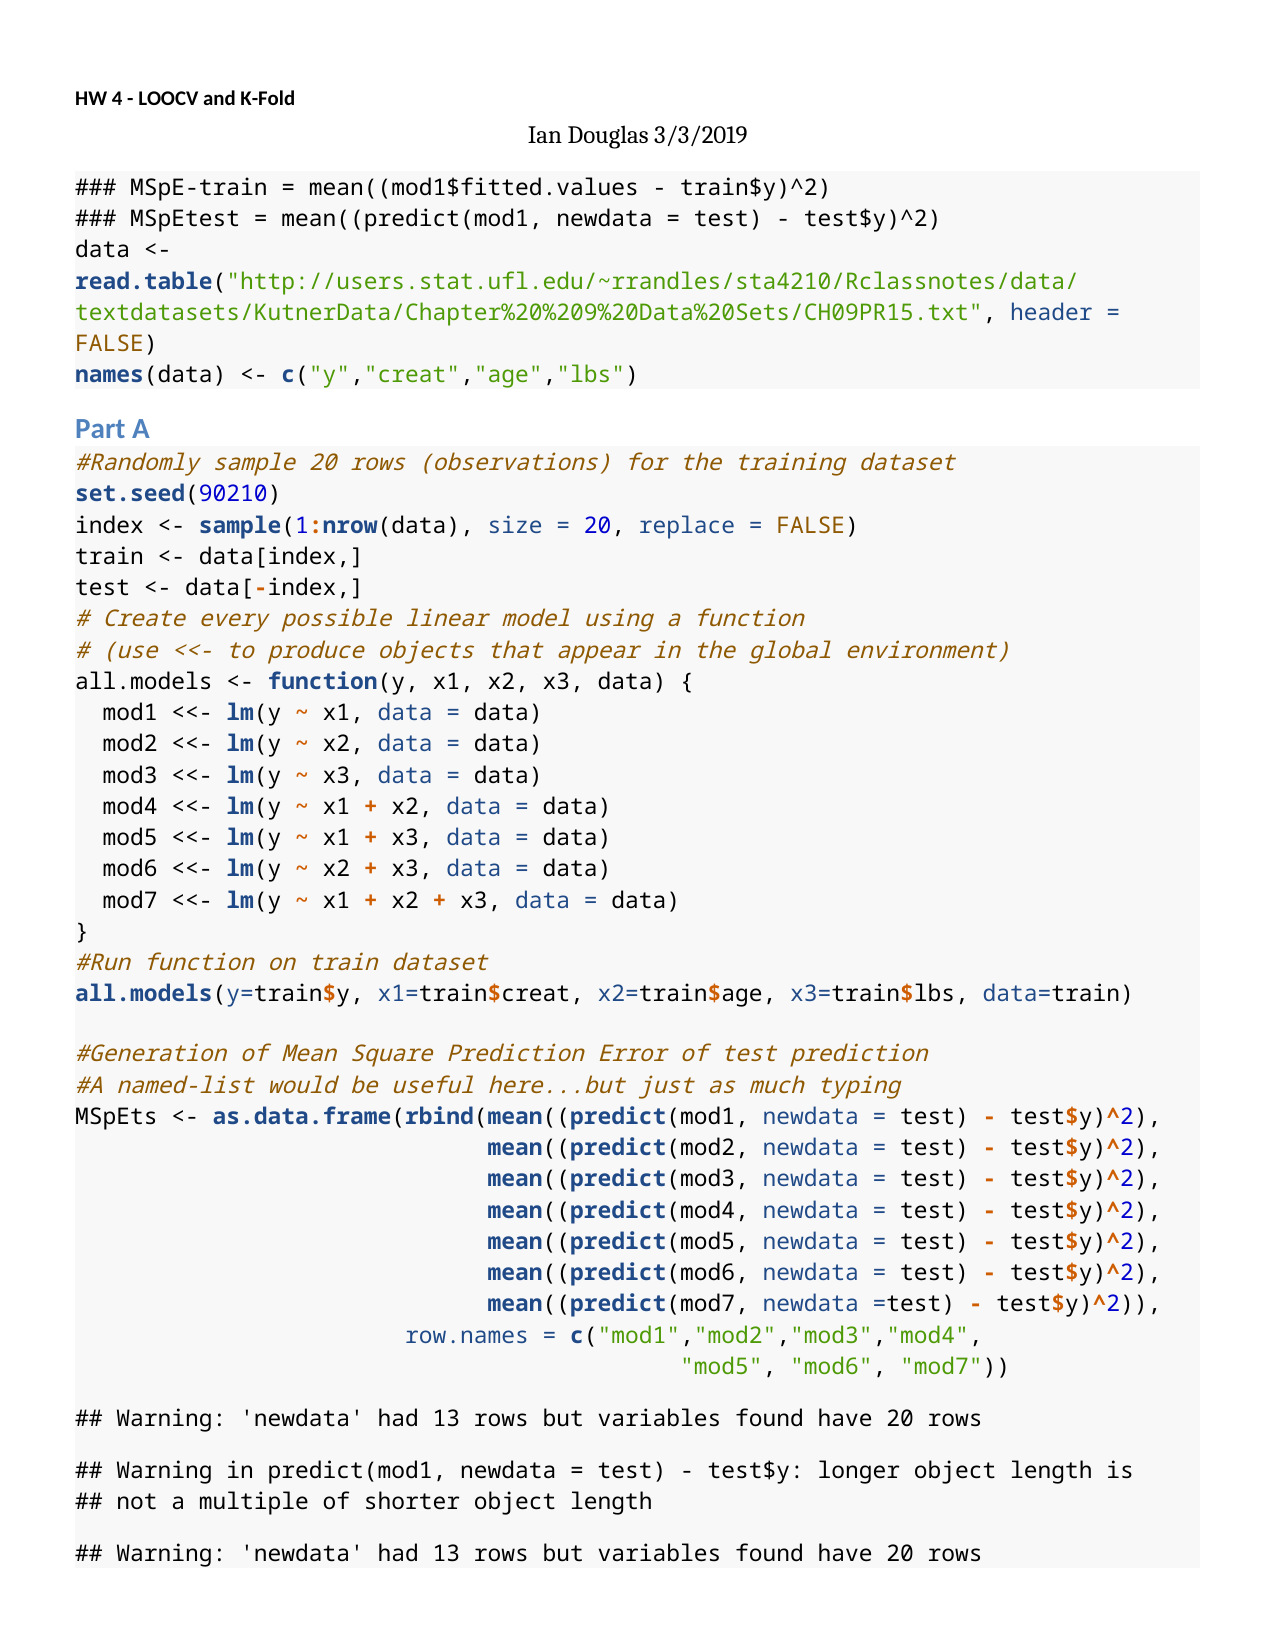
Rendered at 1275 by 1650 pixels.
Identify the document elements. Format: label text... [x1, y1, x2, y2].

text #Randomly sample 20 rows (observations) for the training dataset set.seed(90210) index <- sample(1:nrow(data), size = 20, replace = FALSE) train <- data[index,] test <- data[-index,] # Create every possible linear model using a function # (use <<- to produce objects that appear in the global environment) all.models <- function(y, x1, x2, x3, data) { mod1 <<- lm(y ~ x1, data = data) mod2 <<- lm(y ~ x2, data = data) mod3 <<- lm(y ~ x3, data = data) mod4 <<- lm(y ~ x1 + x2, data = data) mod5 <<- lm(y ~ x1 + x3, data = data) mod6 <<- lm(y ~ x2 + x3, data = data) mod7 <<- lm(y ~ x1 + x2 + x3, data = data) } #Run function on train dataset all.models(y=train$y, x1=train$creat, x2=train$age, x3=train$lbs, data=train) #Generation of Mean Square Prediction Error of test prediction #A named-list would be useful here...but just as much typing MSpEts <- as.data.frame(rbind(mean((predict(mod1, newdata = test) - test$y)^2), mean((predict(mod2, newdata = test) - test$y)^2), mean((predict(mod3, newdata = test) - test$y)^2), mean((predict(mod4, newdata = test) - test$y)^2), mean((predict(mod5, newdata = test) - test$y)^2), mean((predict(mod6, newdata = test) - test$y)^2), mean((predict(mod7, newdata =test) - test$y)^2)), row.names = c("mod1","mod2","mod3","mod4", "mod5", "mod6", "mod7")) [75, 446, 1200, 1381]
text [75, 1402, 1200, 1433]
text HW 4 - LOOCV and K-Fold [75, 85, 1200, 111]
subtitle Part A [75, 410, 1200, 446]
text ### MSpE-train = mean((mod1$fitted.values - train$y)^2) ### MSpEtest = mean((predict(mod1, newdata = test) - test$y)^2) data <- read.table("http://users.stat.ufl.edu/~rrandles/sta4210/Rclassnotes/data/textdatasets/KutnerData/Chapter%20%209%20Data%20Sets/CH09PR15.txt", header = FALSE) names(data) <- c("y","creat","age","lbs") [75, 171, 1200, 389]
text Ian Douglas 3/3/2019 [75, 121, 1200, 150]
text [75, 1537, 1200, 1568]
text ## Warning in predict(mod1, newdata = test) - test$y: longer object length is ## not a multiple of shorter object length [75, 1454, 1200, 1516]
